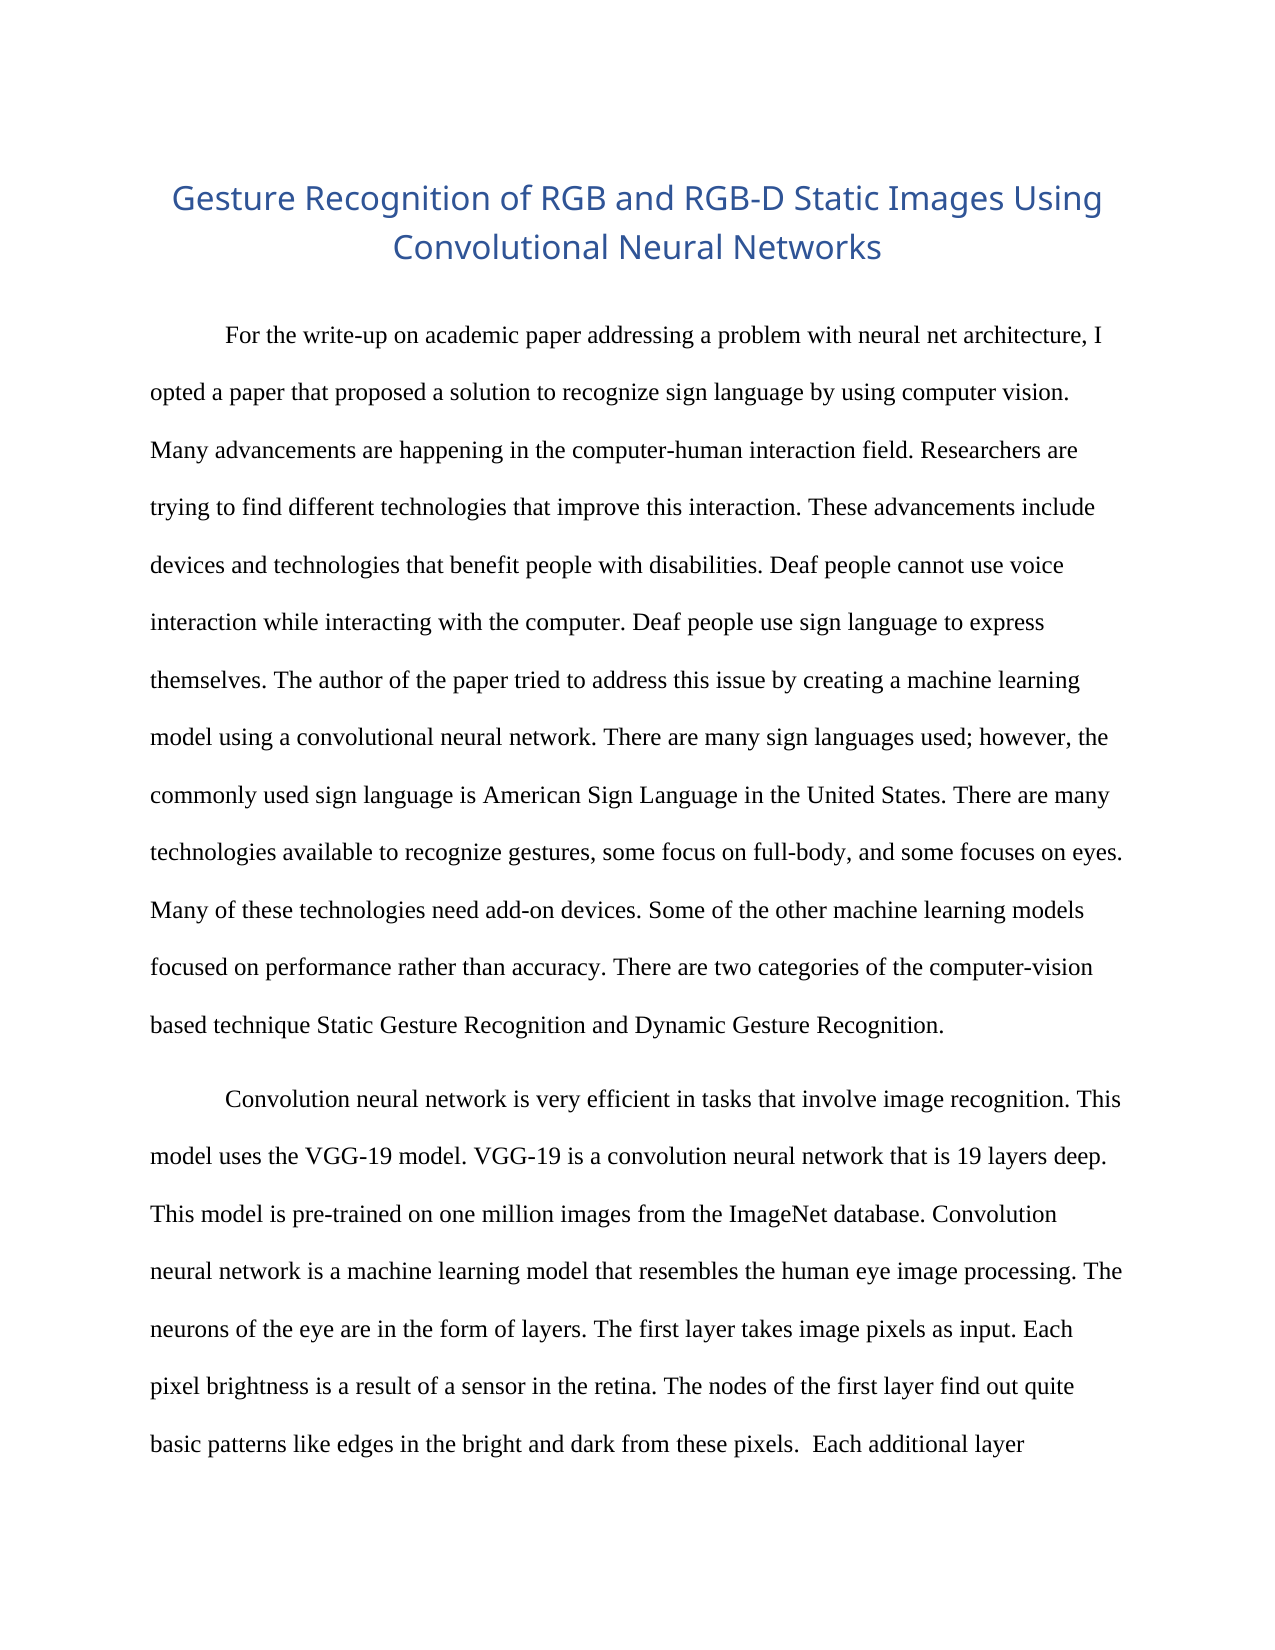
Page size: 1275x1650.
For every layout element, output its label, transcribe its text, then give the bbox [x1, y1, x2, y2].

subtitle Gesture Recognition of RGB and RGB-D Static Images Using Convolutional Neural Networks [150, 175, 1125, 269]
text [150, 1084, 1125, 1458]
text For the write-up on academic paper addressing a problem with neural net architecture, I opted a paper that proposed a solution to recognize sign language by using computer vision. Many advancements are happening in the computer-human interaction field. Researchers are trying to find different technologies that improve this interaction. These advancements include devices and technologies that benefit people with disabilities. Deaf people cannot use voice interaction while interacting with the computer. Deaf people use sign language to express themselves. The author of the paper tried to address this issue by creating a machine learning model using a convolutional neural network. There are many sign languages used; however, the commonly used sign language is American Sign Language in the United States. There are many technologies available to recognize gestures, some focus on full-body, and some focuses on eyes. Many of these technologies need add-on devices. Some of the other machine learning models focused on performance rather than accuracy. There are two categories of the computer-vision based technique Static Gesture Recognition and Dynamic Gesture Recognition. [150, 320, 1125, 1038]
